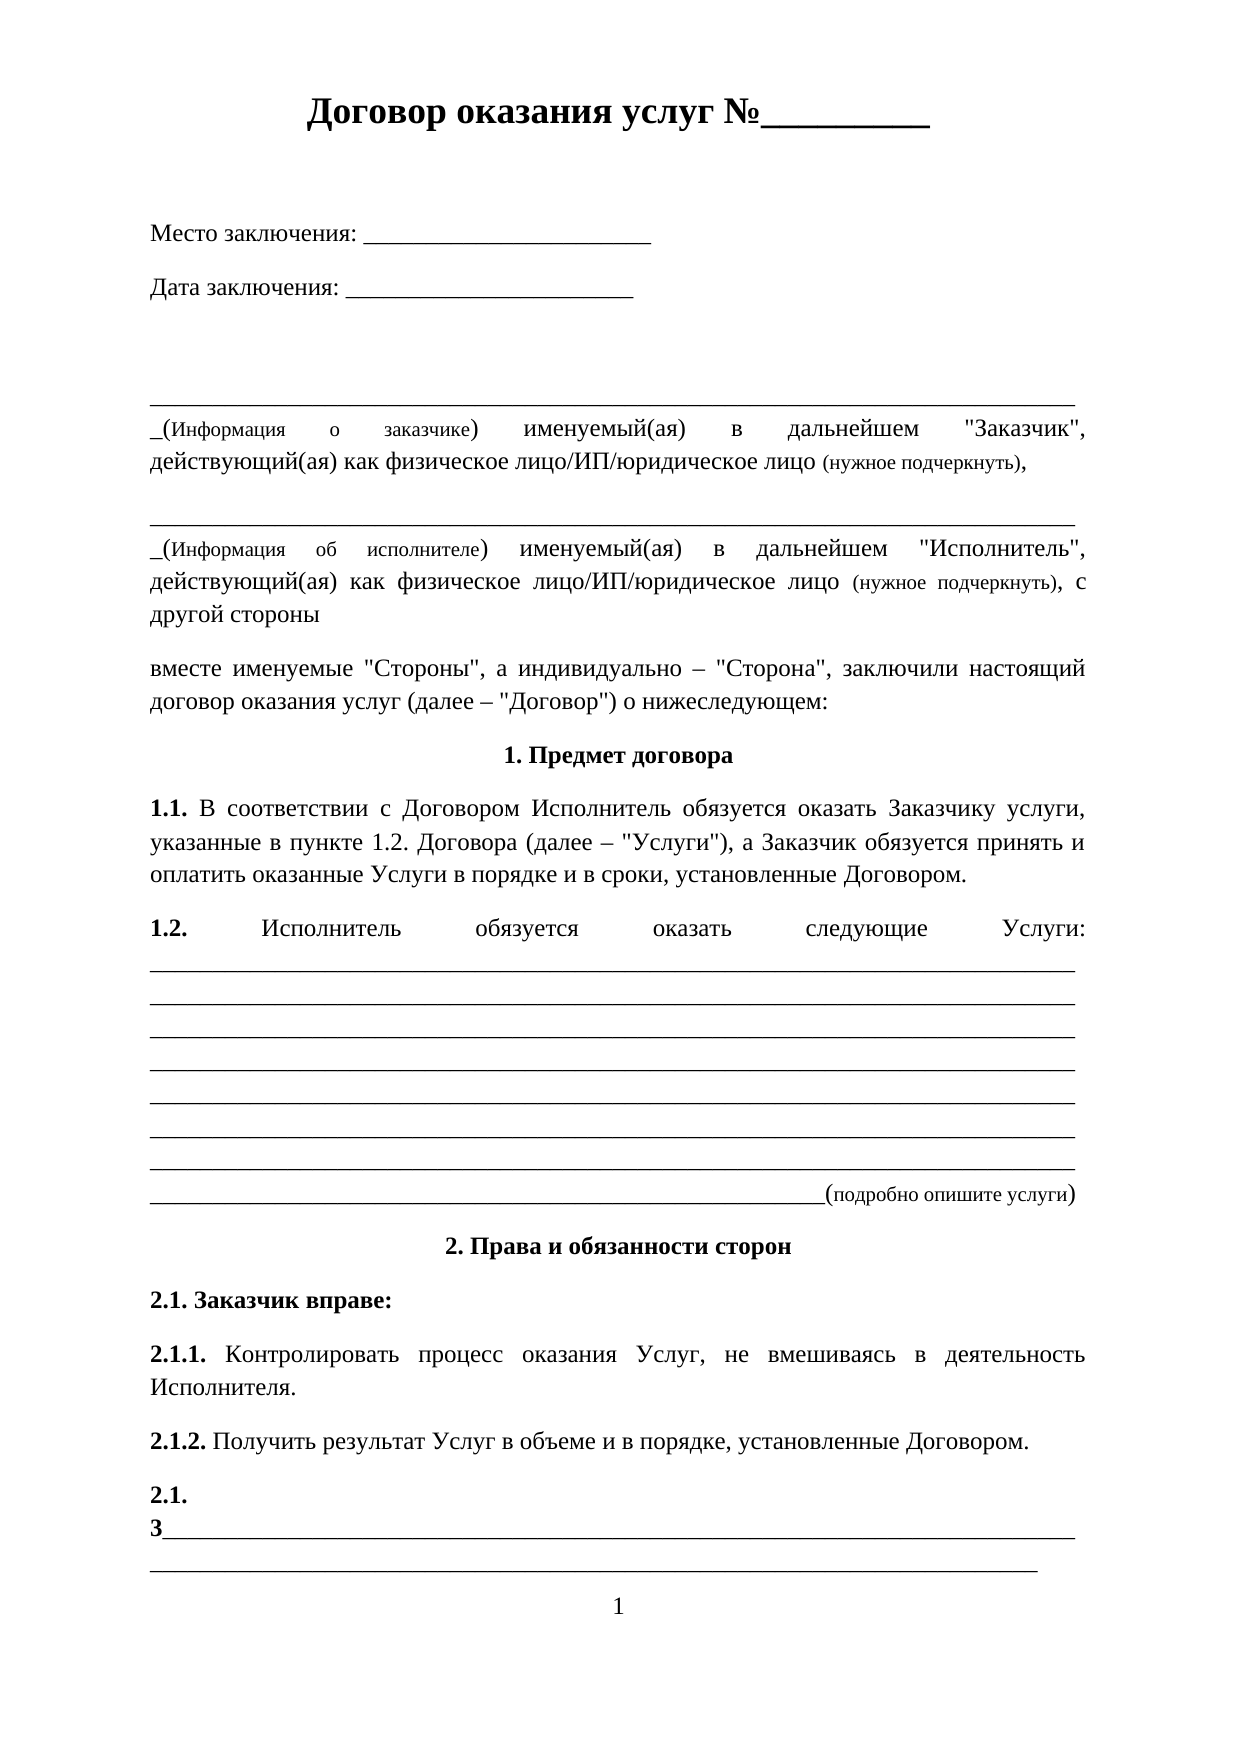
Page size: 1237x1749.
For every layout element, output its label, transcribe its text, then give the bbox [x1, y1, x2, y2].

text 1. Предмет договора [150, 740, 1086, 768]
text ___________________________________________________________________________(Информация о заказчике) именуемый(ая) в дальнейшем "Заказчик", действующий(ая) как физическое лицо/ИП/юридическое лицо (нужное подчеркнуть), [150, 380, 1086, 475]
text вместе именуемые "Стороны", а индивидуально – "Сторона", заключили настоящий договор оказания услуг (далее – "Договор") о нижеследующем: [150, 653, 1086, 714]
text 2. Права и обязанности сторон [150, 1231, 1086, 1260]
text 1.1. В соответствии с Договором Исполнитель обязуется оказать Заказчику услуги, указанные в пункте 1.2. Договора (далее – "Услуги"), а Заказчик обязуется принять и оплатить оказанные Услуги в порядке и в сроки, установленные Договором. [150, 793, 1086, 888]
text 2.1.2. Получить результат Услуг в объеме и в порядке, установленные Договором. [150, 1426, 1086, 1455]
text Договор оказания услуг №_________ [150, 89, 1086, 132]
text 2.1.3________________________________________________________________________________________________________________________________________________ [150, 1480, 1086, 1575]
text 2.1.1. Контролировать процесс оказания Услуг, не вмешиваясь в деятельность Исполнителя. [150, 1339, 1086, 1401]
text Место заключения: _______________________ [150, 218, 1086, 247]
text ___________________________________________________________________________(Информация об исполнителе) именуемый(ая) в дальнейшем "Исполнитель", действующий(ая) как физическое лицо/ИП/юридическое лицо (нужное подчеркнуть), с другой стороны [150, 500, 1086, 628]
text 2.1. Заказчик вправе: [150, 1285, 1086, 1314]
text 1.2. Исполнитель обязуется оказать следующие Услуги: ____________________________________________________________________________________________________________________________________________________________________________________________________________________________________________________________________________________________________________________________________________________________________________________________________________________________________________________________________________________________________________________________________________________________________________________________(подробно опишите услуги) [150, 913, 1086, 1206]
text Дата заключения: _______________________ [150, 272, 1086, 301]
